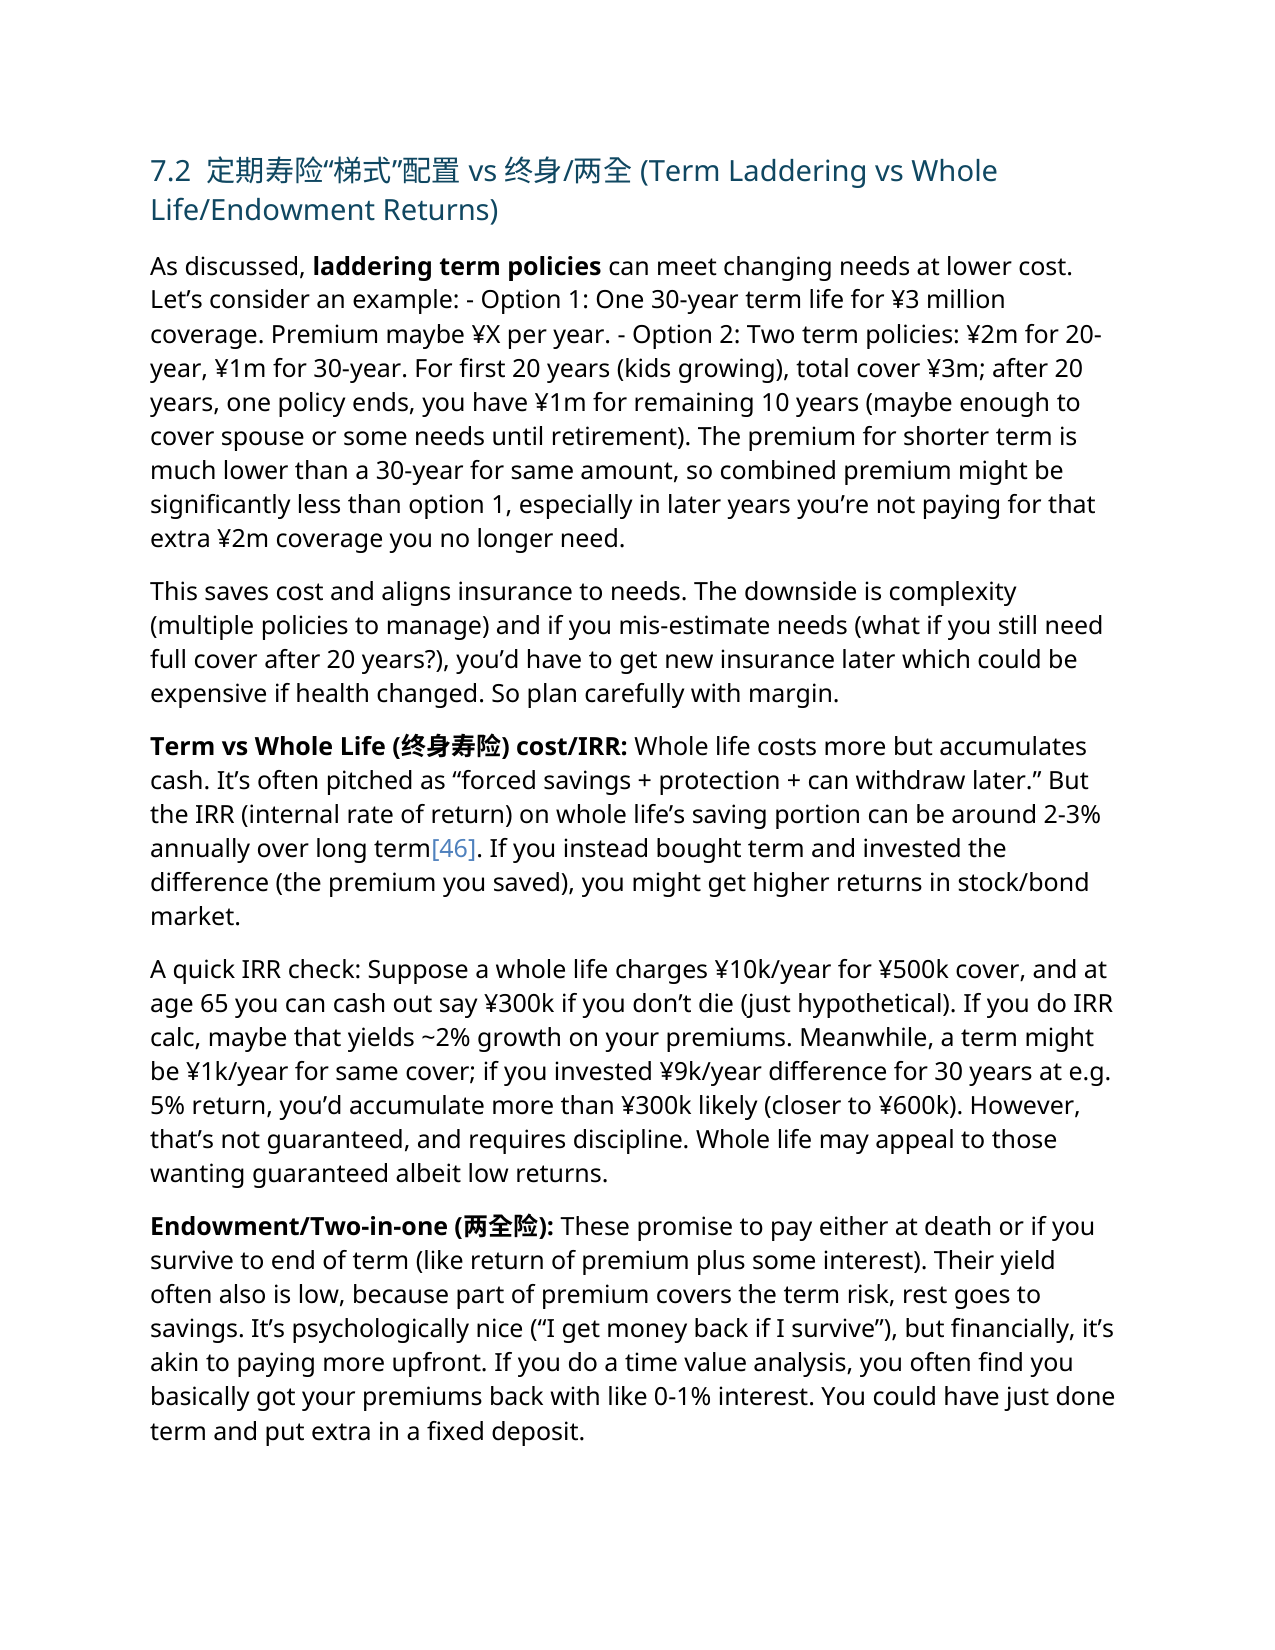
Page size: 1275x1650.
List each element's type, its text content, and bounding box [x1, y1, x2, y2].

text Term vs Whole Life (终身寿险) cost/IRR: Whole life costs more but accumulates cash. It’s often pitched as “forced savings + protection + can withdraw later.” But the IRR (internal rate of return) on whole life’s saving portion can be around 2-3% annually over long term[46]. If you instead bought term and invested the difference (the premium you saved), you might get higher returns in stock/bond market. [150, 728, 1125, 933]
subtitle 7.2 定期寿险“梯式”配置 vs 终身/两全 (Term Laddering vs Whole Life/Endowment Returns) [150, 150, 1125, 229]
text As discussed, laddering term policies can meet changing needs at lower cost. Let’s consider an example: - Option 1: One 30-year term life for ¥3 million coverage. Premium maybe ¥X per year. - Option 2: Two term policies: ¥2m for 20-year, ¥1m for 30-year. For first 20 years (kids growing), total cover ¥3m; after 20 years, one policy ends, you have ¥1m for remaining 10 years (maybe enough to cover spouse or some needs until retirement). The premium for shorter term is much lower than a 30-year for same amount, so combined premium might be significantly less than option 1, especially in later years you’re not paying for that extra ¥2m coverage you no longer need. [150, 248, 1125, 555]
text This saves cost and aligns insurance to needs. The downside is complexity (multiple policies to manage) and if you mis-estimate needs (what if you still need full cover after 20 years?), you’d have to get new insurance later which could be expensive if health changed. So plan carefully with margin. [150, 573, 1125, 710]
text A quick IRR check: Suppose a whole life charges ¥10k/year for ¥500k cover, and at age 65 you can cash out say ¥300k if you don’t die (just hypothetical). If you do IRR calc, maybe that yields ~2% growth on your premiums. Meanwhile, a term might be ¥1k/year for same cover; if you invested ¥9k/year difference for 30 years at e.g. 5% return, you’d accumulate more than ¥300k likely (closer to ¥600k). However, that’s not guaranteed, and requires discipline. Whole life may appeal to those wanting guaranteed albeit low returns. [150, 952, 1125, 1190]
text Endowment/Two-in-one (两全险): These promise to pay either at death or if you survive to end of term (like return of premium plus some interest). Their yield often also is low, because part of premium covers the term risk, rest goes to savings. It’s psychologically nice (“I get money back if I survive”), but financially, it’s akin to paying more upfront. If you do a time value analysis, you often find you basically got your premiums back with like 0-1% interest. You could have just done term and put extra in a fixed deposit. [150, 1209, 1125, 1447]
